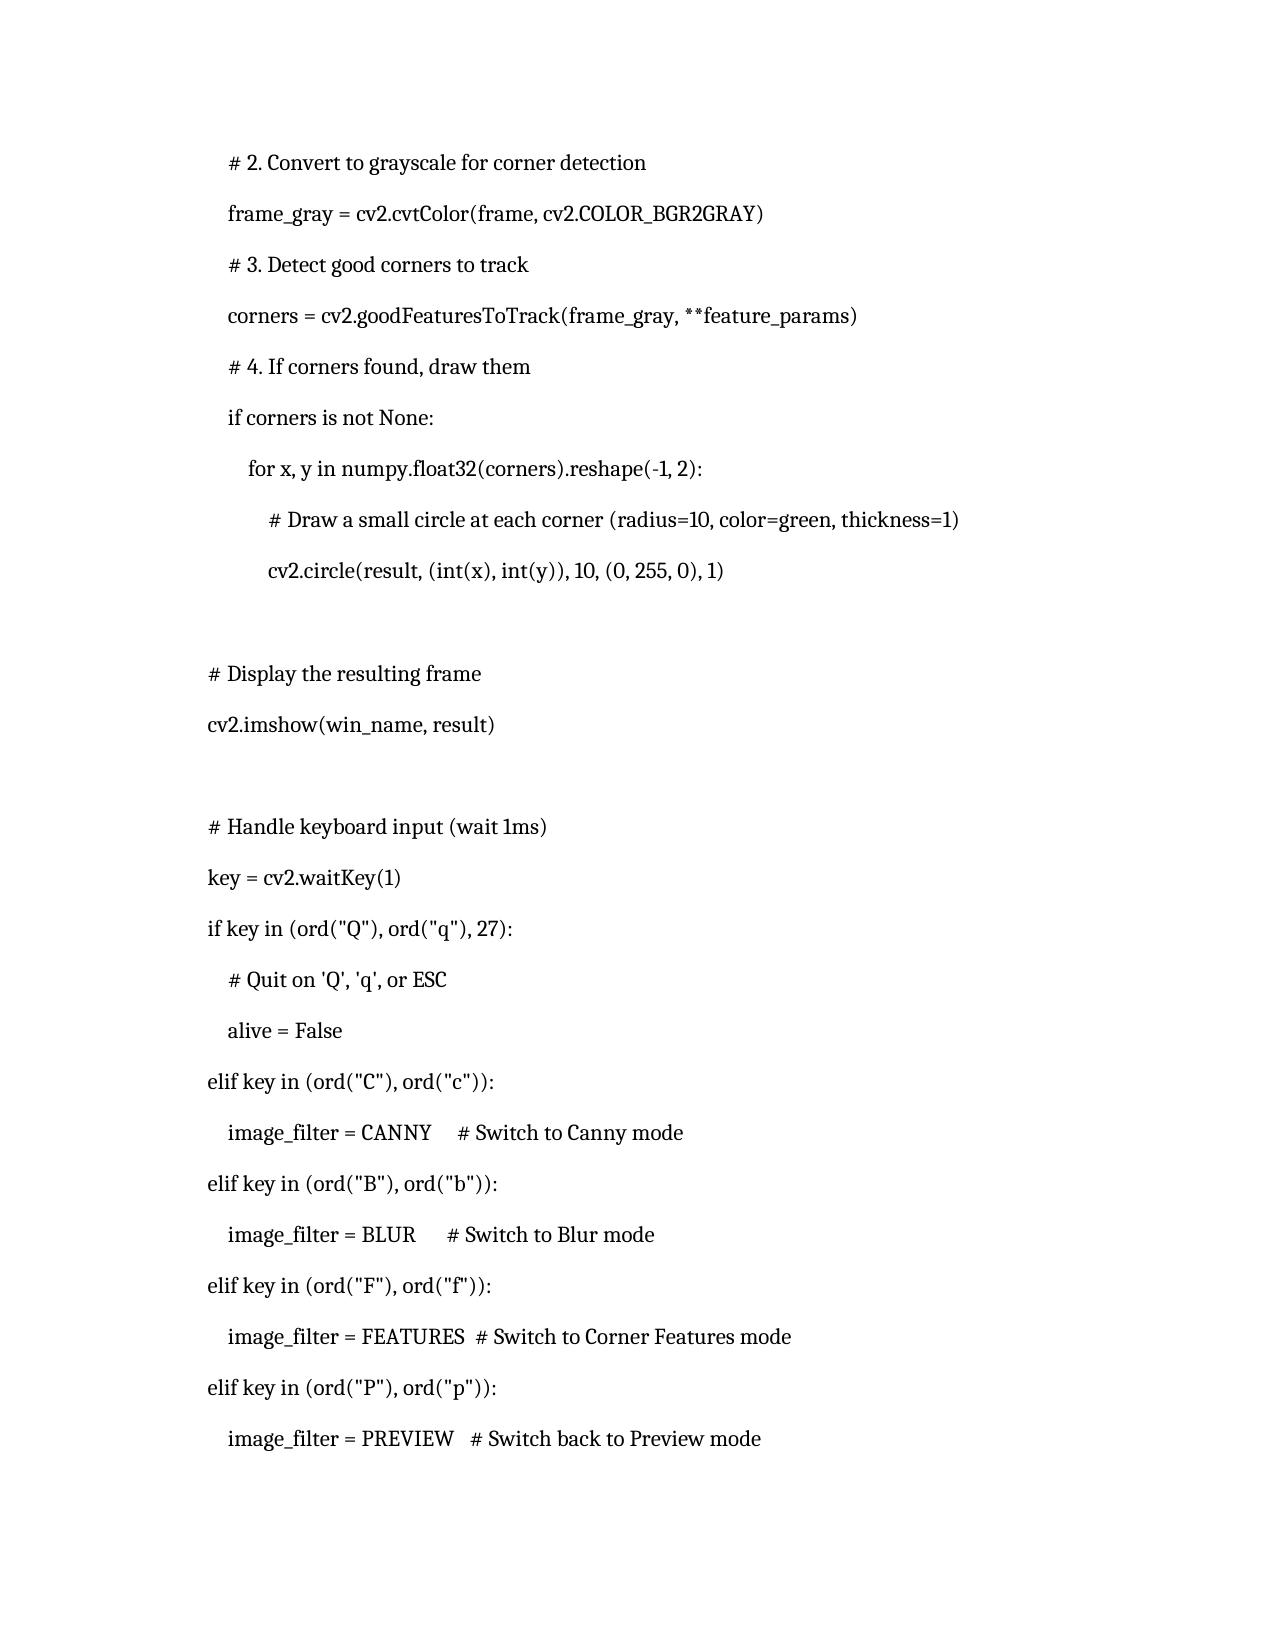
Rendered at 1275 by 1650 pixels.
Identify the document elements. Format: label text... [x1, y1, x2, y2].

text image_filter = BLUR # Switch to Blur mode [187, 1222, 1087, 1248]
text elif key in (ord("P"), ord("p")): [187, 1375, 1087, 1401]
text # Quit on 'Q', 'q', or ESC [187, 967, 1087, 993]
text cv2.imshow(win_name, result) [187, 711, 1087, 738]
text alive = False [187, 1018, 1087, 1044]
text # Handle keyboard input (wait 1ms) [187, 813, 1087, 840]
text if key in (ord("Q"), ord("q"), 27): [187, 916, 1087, 942]
text corners = cv2.goodFeaturesToTrack(frame_gray, **feature_params) [187, 303, 1087, 329]
text frame_gray = cv2.cvtColor(frame, cv2.COLOR_BGR2GRAY) [187, 201, 1087, 227]
text key = cv2.waitKey(1) [187, 864, 1087, 891]
text elif key in (ord("B"), ord("b")): [187, 1171, 1087, 1197]
text # Draw a small circle at each corner (radius=10, color=green, thickness=1) [187, 507, 1087, 534]
text elif key in (ord("C"), ord("c")): [187, 1069, 1087, 1095]
text image_filter = CANNY # Switch to Canny mode [187, 1120, 1087, 1146]
text cv2.circle(result, (int(x), int(y)), 10, (0, 255, 0), 1) [187, 558, 1087, 585]
text # 2. Convert to grayscale for corner detection [187, 150, 1087, 176]
text for x, y in numpy.float32(corners).reshape(-1, 2): [187, 456, 1087, 483]
text # 3. Detect good corners to track [187, 252, 1087, 278]
text if corners is not None: [187, 405, 1087, 432]
text elif key in (ord("F"), ord("f")): [187, 1273, 1087, 1299]
text # Display the resulting frame [187, 660, 1087, 687]
text image_filter = PREVIEW # Switch back to Preview mode [187, 1426, 1087, 1452]
text # 4. If corners found, draw them [187, 354, 1087, 381]
text image_filter = FEATURES # Switch to Corner Features mode [187, 1324, 1087, 1350]
